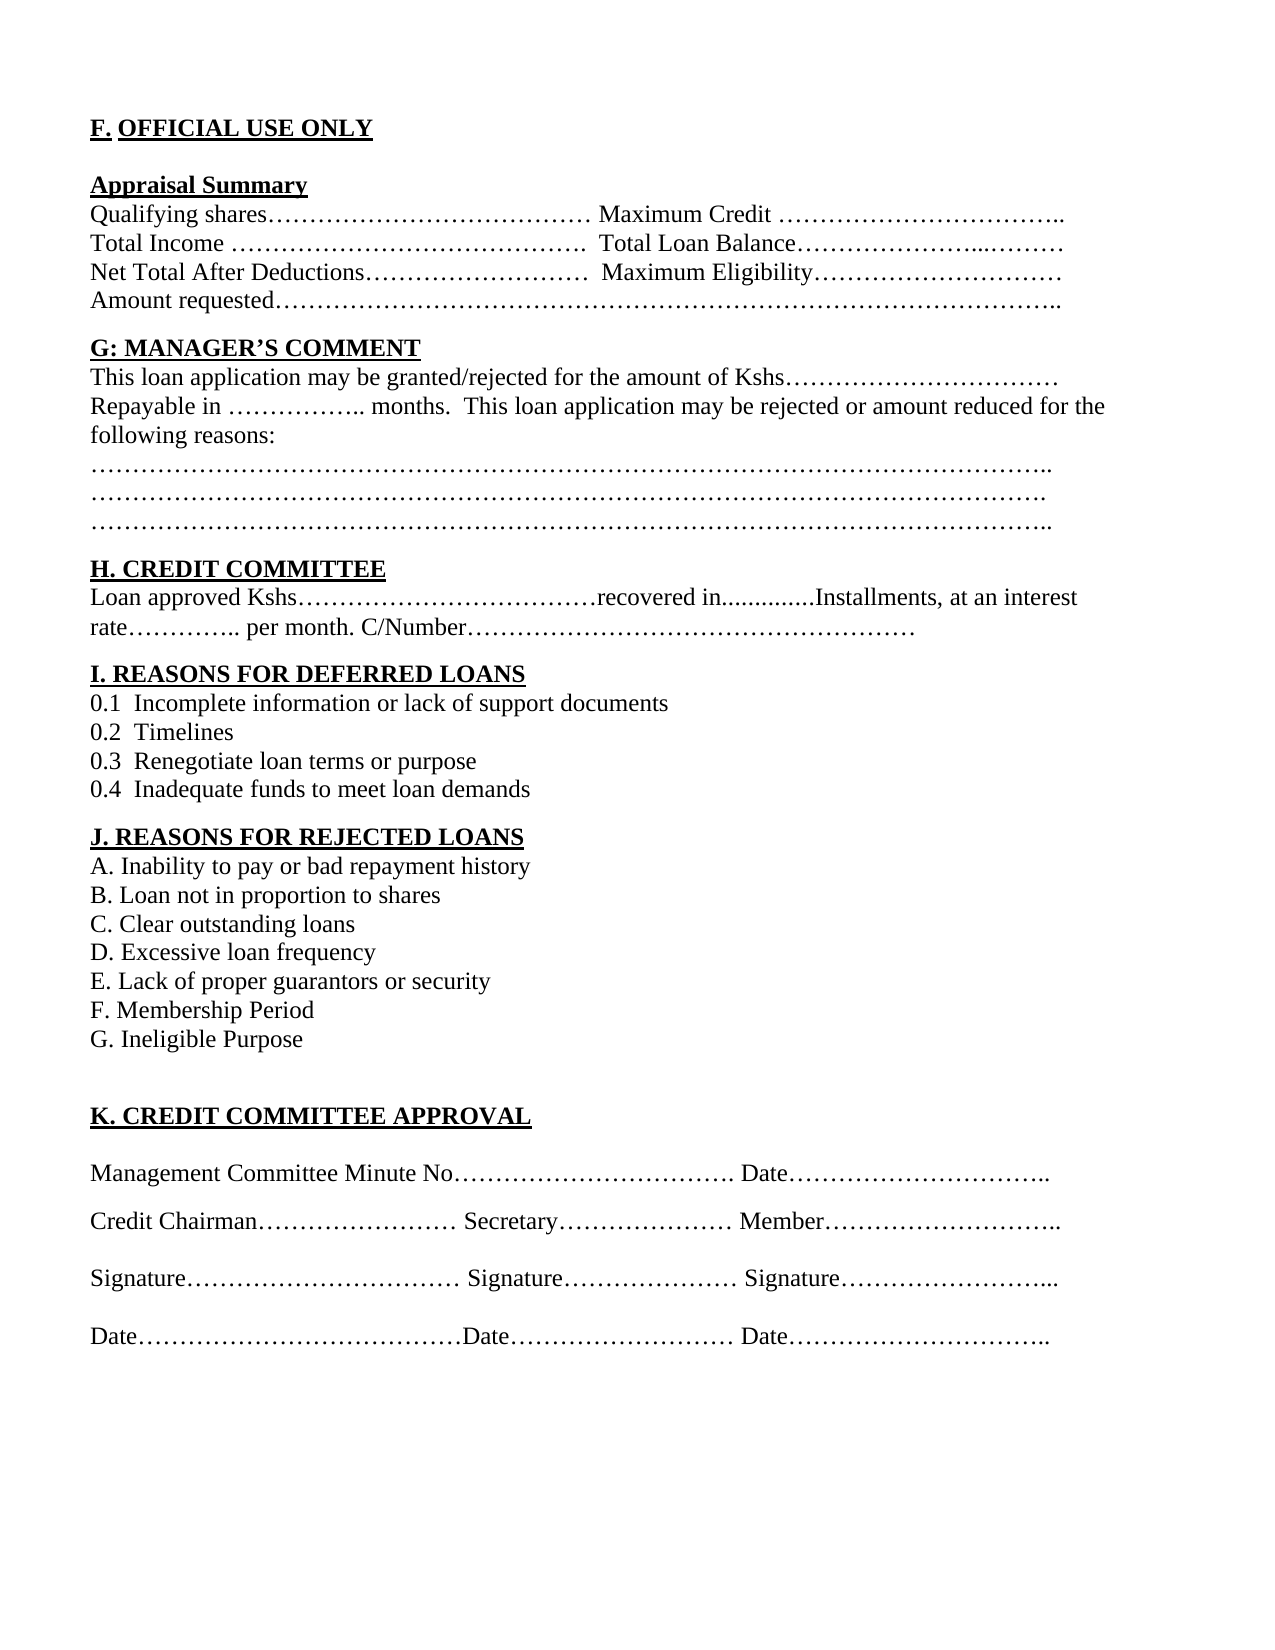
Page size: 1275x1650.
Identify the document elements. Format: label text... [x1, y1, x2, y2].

text Qualifying shares………………………………… Maximum Credit …………………………….. [90, 199, 1219, 228]
text …………………………………………………………………………………………………….. [90, 449, 1219, 477]
subtitle REASONS FOR DEFERRED LOANS [90, 660, 1219, 688]
list Clear outstanding loans [90, 909, 1219, 937]
text Loan approved Kshs………………………………recovered in Installments, at an interest [90, 583, 1219, 612]
text Date…………………………………Date……………………… Date………………………….. [90, 1321, 1219, 1350]
list Incomplete information or lack of support documents [90, 688, 1219, 717]
list Renegotiate loan terms or purpose [90, 746, 1219, 774]
list Timelines [90, 717, 1219, 746]
list Lack of proper guarantors or security [90, 966, 1219, 995]
subtitle CREDIT COMMITTEE [90, 554, 1219, 583]
text Appraisal Summary [90, 171, 1219, 199]
list Inadequate funds to meet loan demands [90, 774, 1219, 803]
list Membership Period [90, 995, 1219, 1024]
subtitle K. CREDIT COMMITTEE APPROVAL [90, 1101, 1219, 1130]
subtitle REASONS FOR REJECTED LOANS [90, 823, 1219, 851]
text Net Total After Deductions……………………… Maximum Eligibility………………………… [90, 257, 1219, 286]
text Repayable in …………….. months. This loan application may be rejected or amount reduced for the following reasons: [90, 391, 1106, 449]
list Ineligible Purpose [90, 1024, 1219, 1052]
text Total Income ……………………………………. Total Loan Balance…………………...……… [90, 228, 1219, 257]
text …………………………………………………………………………………………………….. [90, 506, 1219, 535]
text rate………….. per month. C/Number……………………………………………… [90, 612, 1219, 640]
text ……………………………………………………………………………………………………. [90, 477, 1219, 506]
text Signature…………………………… Signature………………… Signature……………………... [90, 1263, 1219, 1292]
text Amount requested………………………………………………………………………………….. [90, 286, 1219, 314]
subtitle OFFICIAL USE ONLY [90, 113, 1219, 142]
list Loan not in proportion to shares [90, 880, 1219, 909]
text Management Committee Minute No……………………………. Date………………………….. [90, 1158, 1219, 1187]
list Inability to pay or bad repayment history [90, 851, 1219, 880]
list Excessive loan frequency [90, 937, 1219, 966]
subtitle G: MANAGER’S COMMENT [90, 334, 1219, 363]
text This loan application may be granted/rejected for the amount of Kshs…………………………… [90, 363, 1219, 391]
text Credit Chairman…………………… Secretary………………… Member……………………….. [90, 1206, 1219, 1235]
